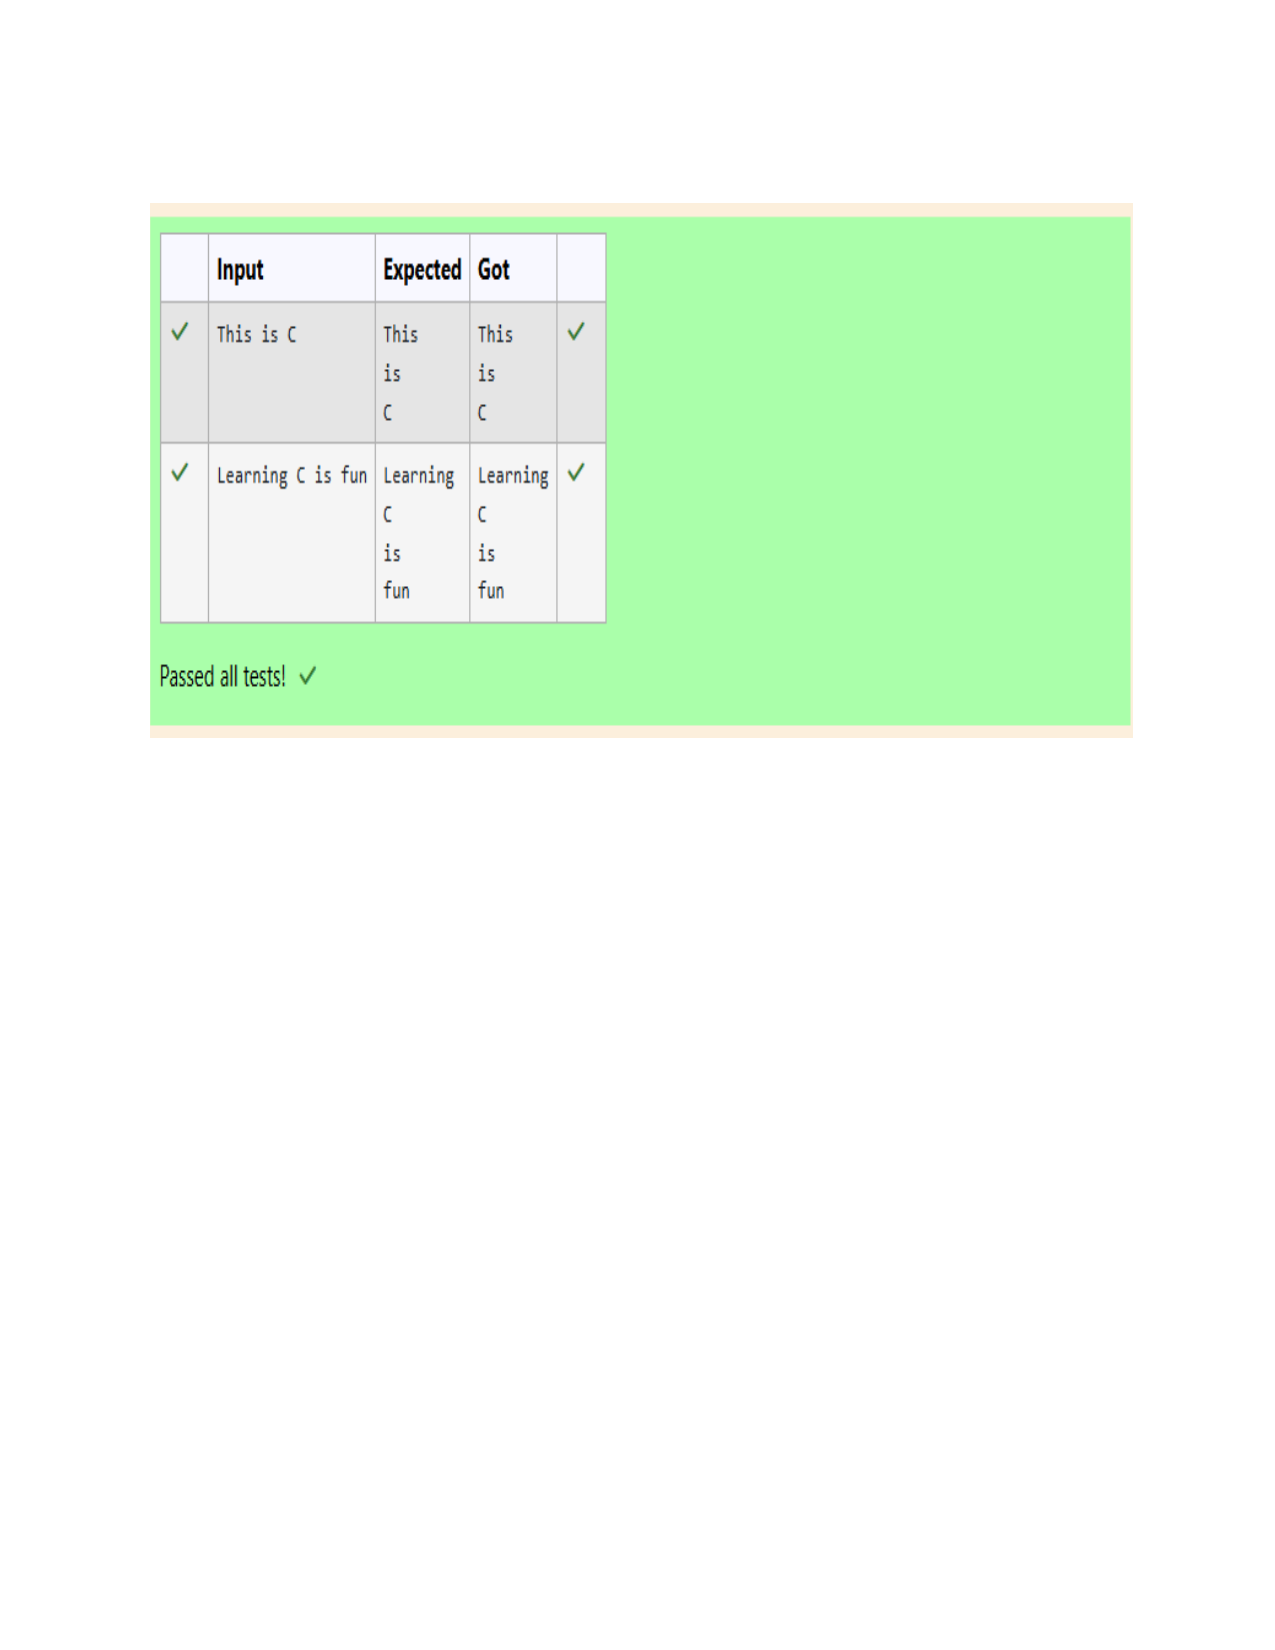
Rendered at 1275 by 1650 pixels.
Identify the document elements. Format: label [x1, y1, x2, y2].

picture [150, 203, 1133, 738]
